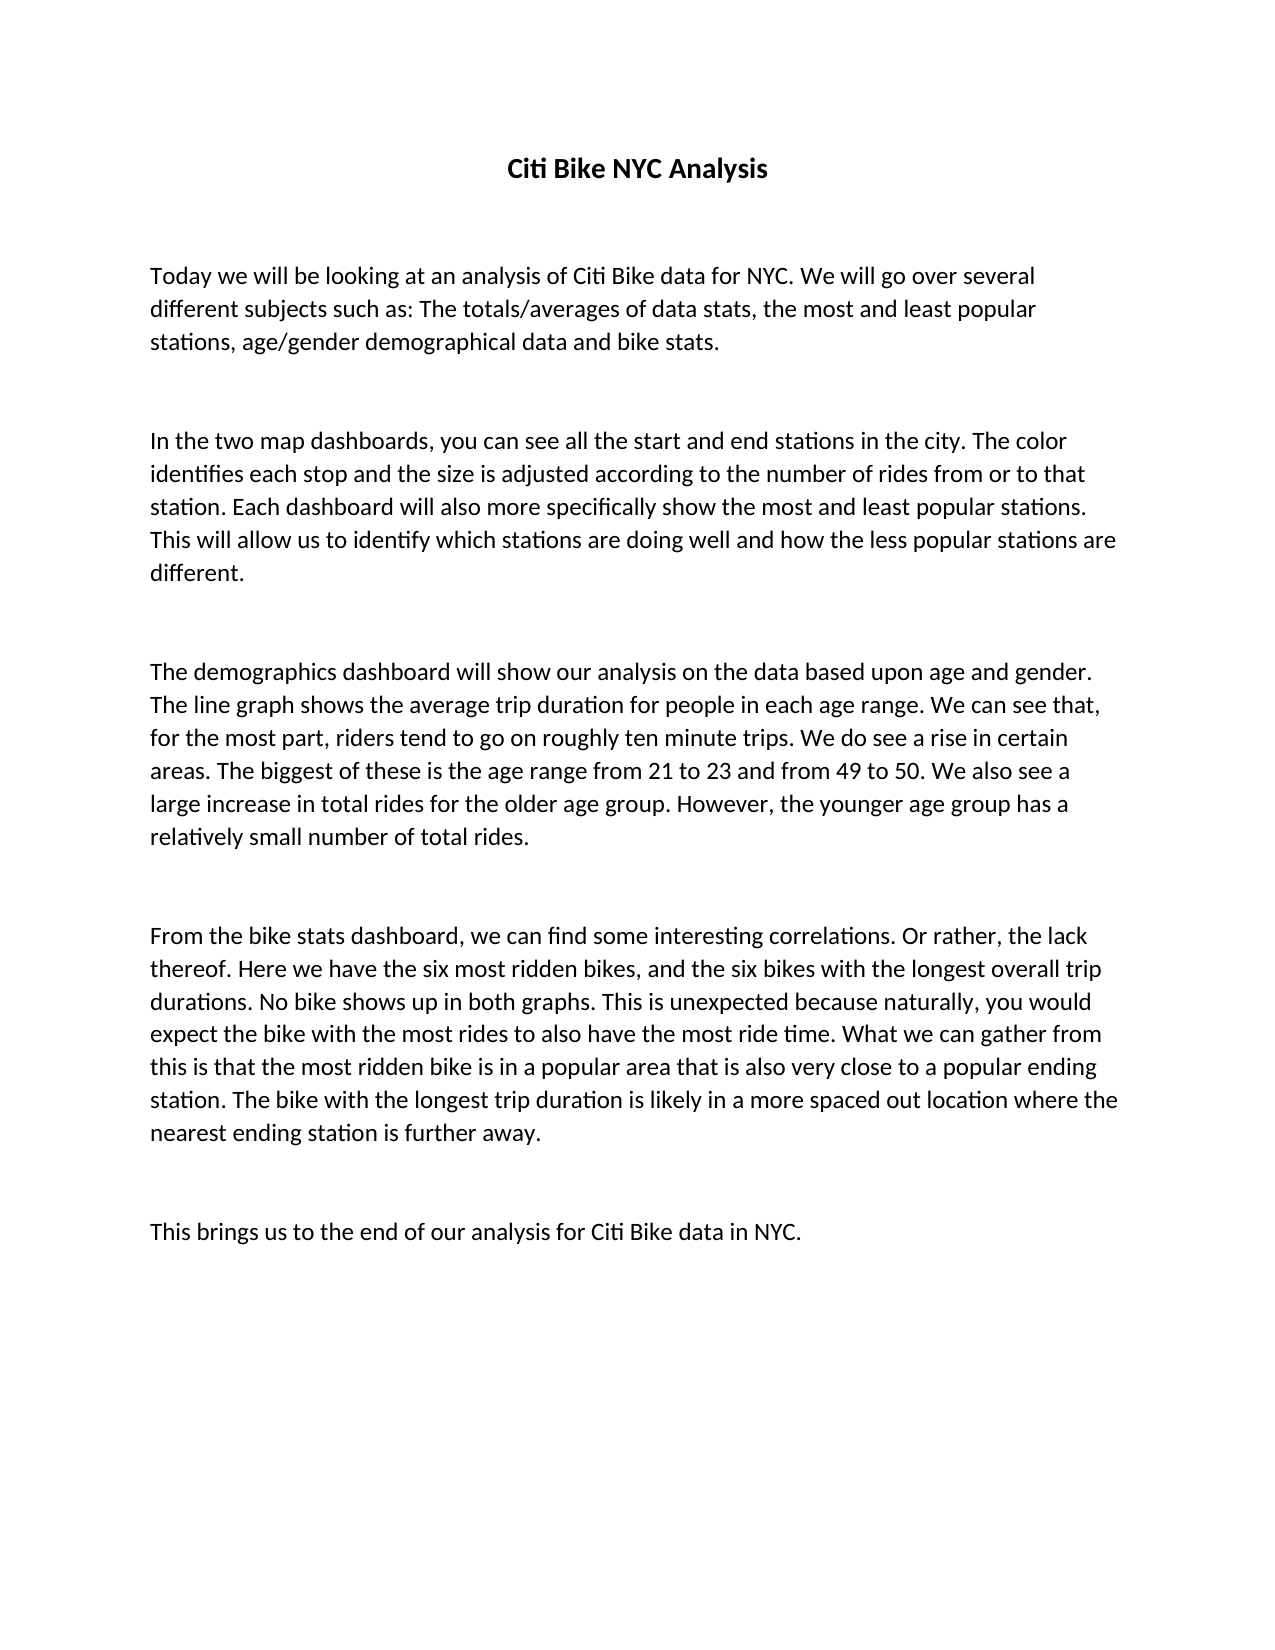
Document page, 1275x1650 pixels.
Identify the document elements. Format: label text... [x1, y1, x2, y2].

text From the bike stats dashboard, we can find some interesting correlations. Or rather, the lack thereof. Here we have the six most ridden bikes, and the six bikes with the longest overall trip durations. No bike shows up in both graphs. This is unexpected because naturally, you would expect the bike with the most rides to also have the most ride time. What we can gather from this is that the most ridden bike is in a popular area that is also very close to a popular ending station. The bike with the longest trip duration is likely in a more spaced out location where the nearest ending station is further away. [150, 920, 1125, 1148]
text The demographics dashboard will show our analysis on the data based upon age and gender. The line graph shows the average trip duration for people in each age range. We can see that, for the most part, riders tend to go on roughly ten minute trips. We do see a rise in certain areas. The biggest of these is the age range from 21 to 23 and from 49 to 50. We also see a large increase in total rides for the older age group. However, the younger age group has a relatively small number of total rides. [150, 656, 1125, 851]
text In the two map dashboards, you can see all the start and end stations in the city. The color identifies each stop and the size is adjusted according to the number of rides from or to that station. Each dashboard will also more specifically show the most and least popular stations. This will allow us to identify which stations are doing well and how the less popular stations are different. [150, 425, 1125, 587]
text This brings us to the end of our analysis for Citi Bike data in NYC. [150, 1216, 1125, 1247]
text Today we will be looking at an analysis of Citi Bike data for NYC. We will go over several different subjects such as: The totals/averages of data stats, the most and least popular stations, age/gender demographical data and bike stats. [150, 260, 1125, 357]
text Citi Bike NYC Analysis [150, 150, 1125, 186]
